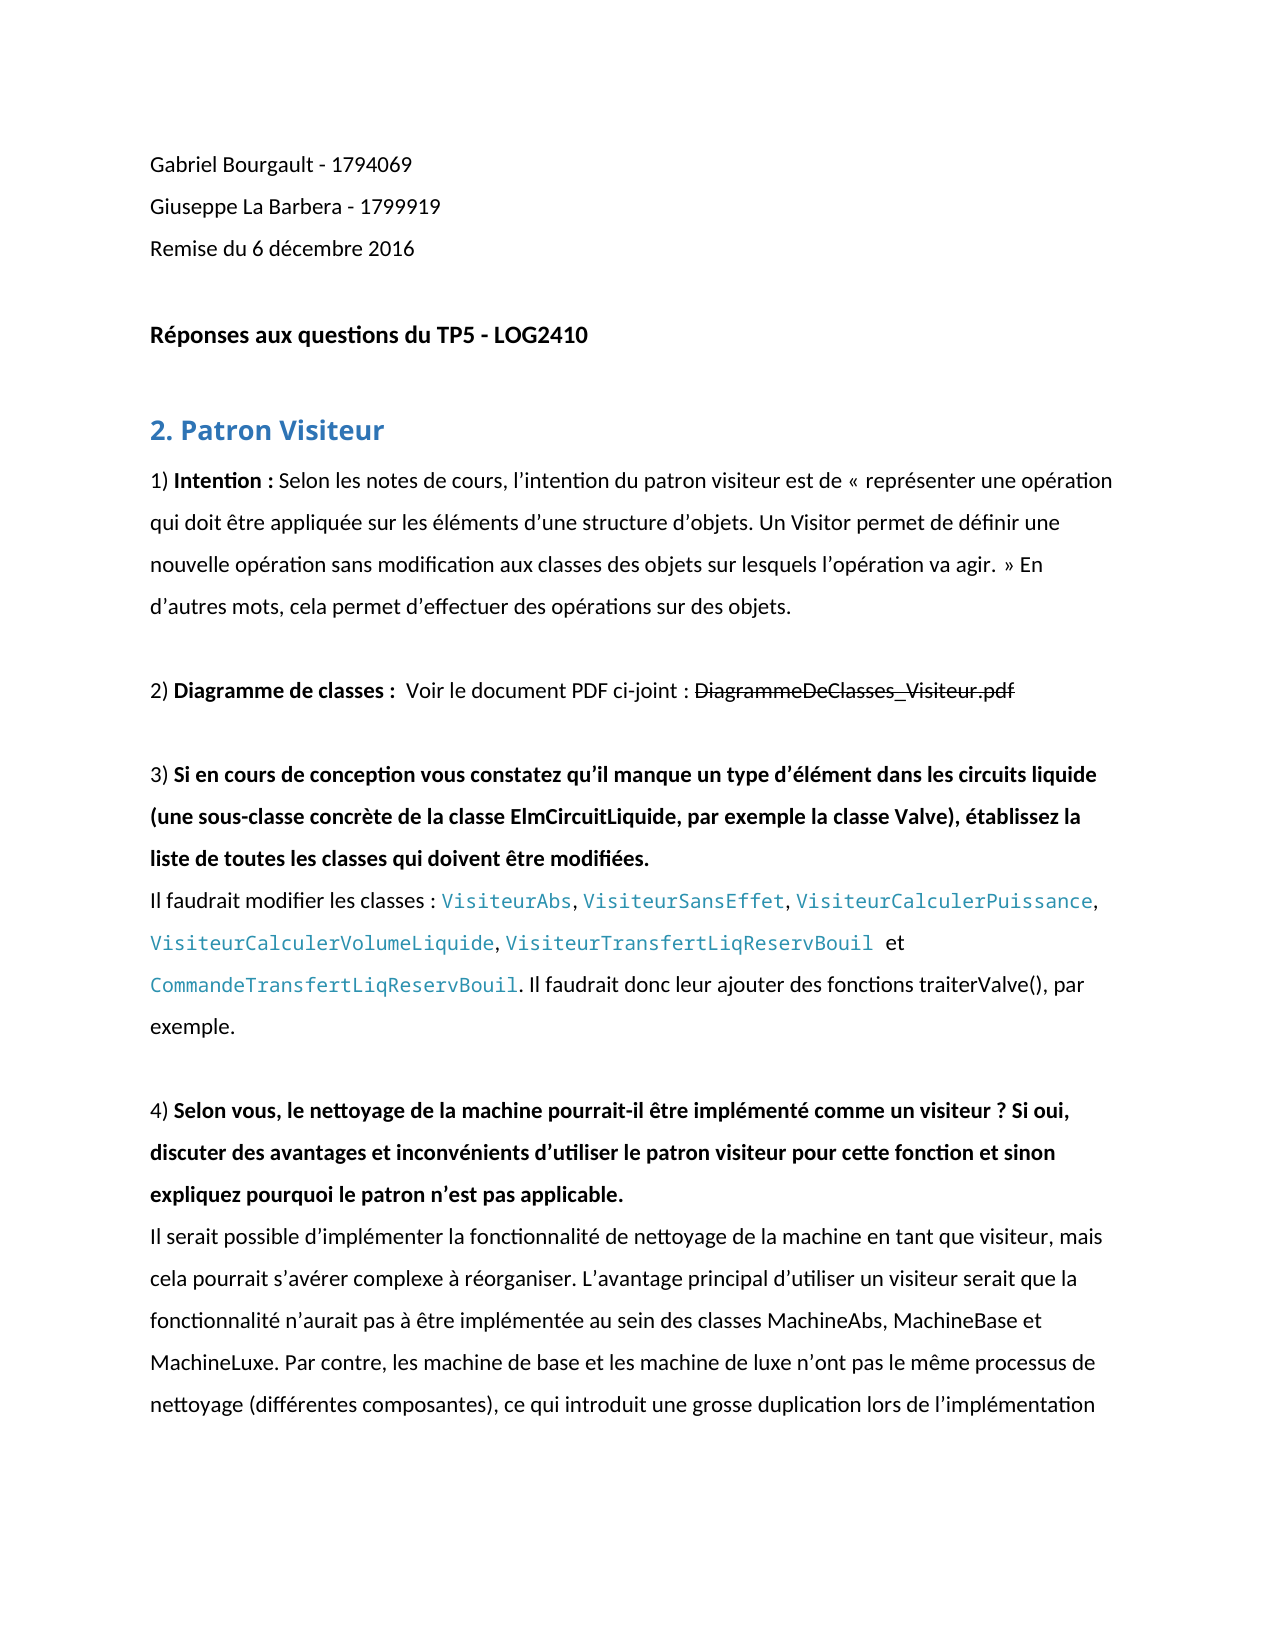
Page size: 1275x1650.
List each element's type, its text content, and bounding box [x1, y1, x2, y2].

text 3) Si en cours de conception vous constatez qu’il manque un type d’élément dans les circuits liquide (une sous-classe concrète de la classe ElmCircuitLiquide, par exemple la classe Valve), établissez la liste de toutes les classes qui doivent être modifiées. [150, 760, 1125, 872]
subtitle 2. Patron Visiteur [150, 411, 1125, 448]
text 2) Diagramme de classes : Voir le document PDF ci-joint : DiagrammeDeClasses_Visiteur.pdf [150, 676, 1125, 704]
text Gabriel Bourgault - 1794069 Giuseppe La Barbera - 1799919 Remise du 6 décembre 2016 Réponses aux questions du TP5 - LOG2410 [150, 150, 1125, 350]
text Il faudrait modifier les classes : VisiteurAbs, VisiteurSansEffet, VisiteurCalculerPuissance, VisiteurCalculerVolumeLiquide, VisiteurTransfertLiqReservBouil et CommandeTransfertLiqReservBouil. Il faudrait donc leur ajouter des fonctions traiterValve(), par exemple. [150, 886, 1125, 1040]
text 1) Intention : Selon les notes de cours, l’intention du patron visiteur est de « représenter une opération qui doit être appliquée sur les éléments d’une structure d’objets. Un Visitor permet de définir une nouvelle opération sans modification aux classes des objets sur lesquels l’opération va agir. » En d’autres mots, cela permet d’effectuer des opérations sur des objets. [150, 466, 1125, 620]
